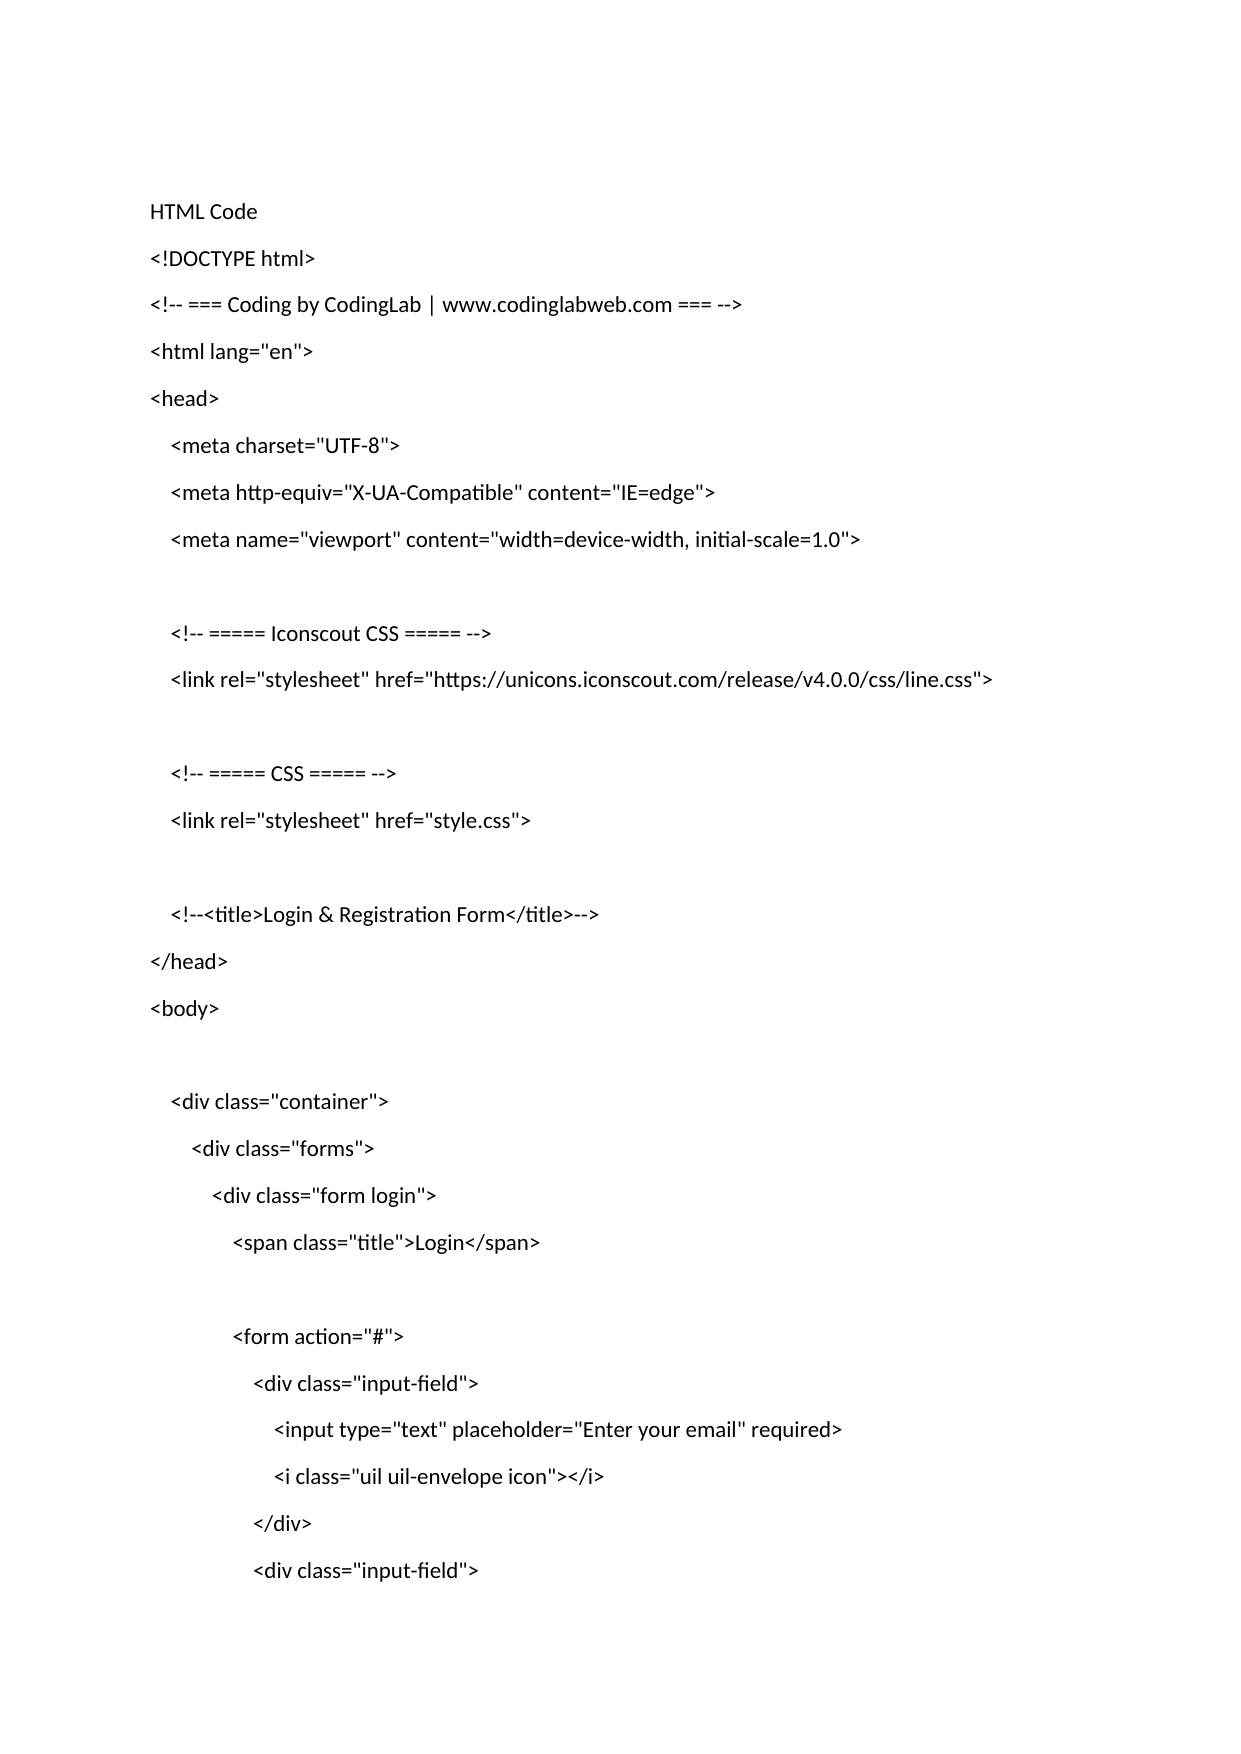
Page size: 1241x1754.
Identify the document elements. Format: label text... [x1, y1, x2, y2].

text <div class="input-field"> [150, 1556, 1090, 1584]
text <div class="forms"> [150, 1134, 1090, 1162]
text <head> [150, 384, 1090, 412]
text <meta charset="UTF-8"> [150, 431, 1090, 459]
text <meta http-equiv="X-UA-Compatible" content="IE=edge"> [150, 478, 1090, 506]
text <!-- ===== Iconscout CSS ===== --> [150, 619, 1090, 647]
text <div class="input-field"> [150, 1369, 1090, 1397]
text <div class="container"> [150, 1087, 1090, 1116]
text </head> [150, 947, 1090, 975]
text </div> [150, 1509, 1090, 1537]
text <html lang="en"> [150, 337, 1090, 366]
text <!--<title>Login & Registration Form</title>--> [150, 900, 1090, 928]
text <link rel="stylesheet" href="https://unicons.iconscout.com/release/v4.0.0/css/line.css"> [150, 666, 1090, 694]
text <meta name="viewport" content="width=device-width, initial-scale=1.0"> [150, 525, 1090, 553]
text <!DOCTYPE html> [150, 244, 1090, 272]
text <form action="#"> [150, 1322, 1090, 1350]
text <i class="uil uil-envelope icon"></i> [150, 1462, 1090, 1491]
text <link rel="stylesheet" href="style.css"> [150, 806, 1090, 834]
text HTML Code [150, 197, 1090, 225]
text <body> [150, 994, 1090, 1022]
text <!-- === Coding by CodingLab | www.codinglabweb.com === --> [150, 291, 1090, 319]
text <!-- ===== CSS ===== --> [150, 759, 1090, 787]
text <span class="title">Login</span> [150, 1228, 1090, 1256]
text <div class="form login"> [150, 1181, 1090, 1209]
text <input type="text" placeholder="Enter your email" required> [150, 1416, 1090, 1444]
